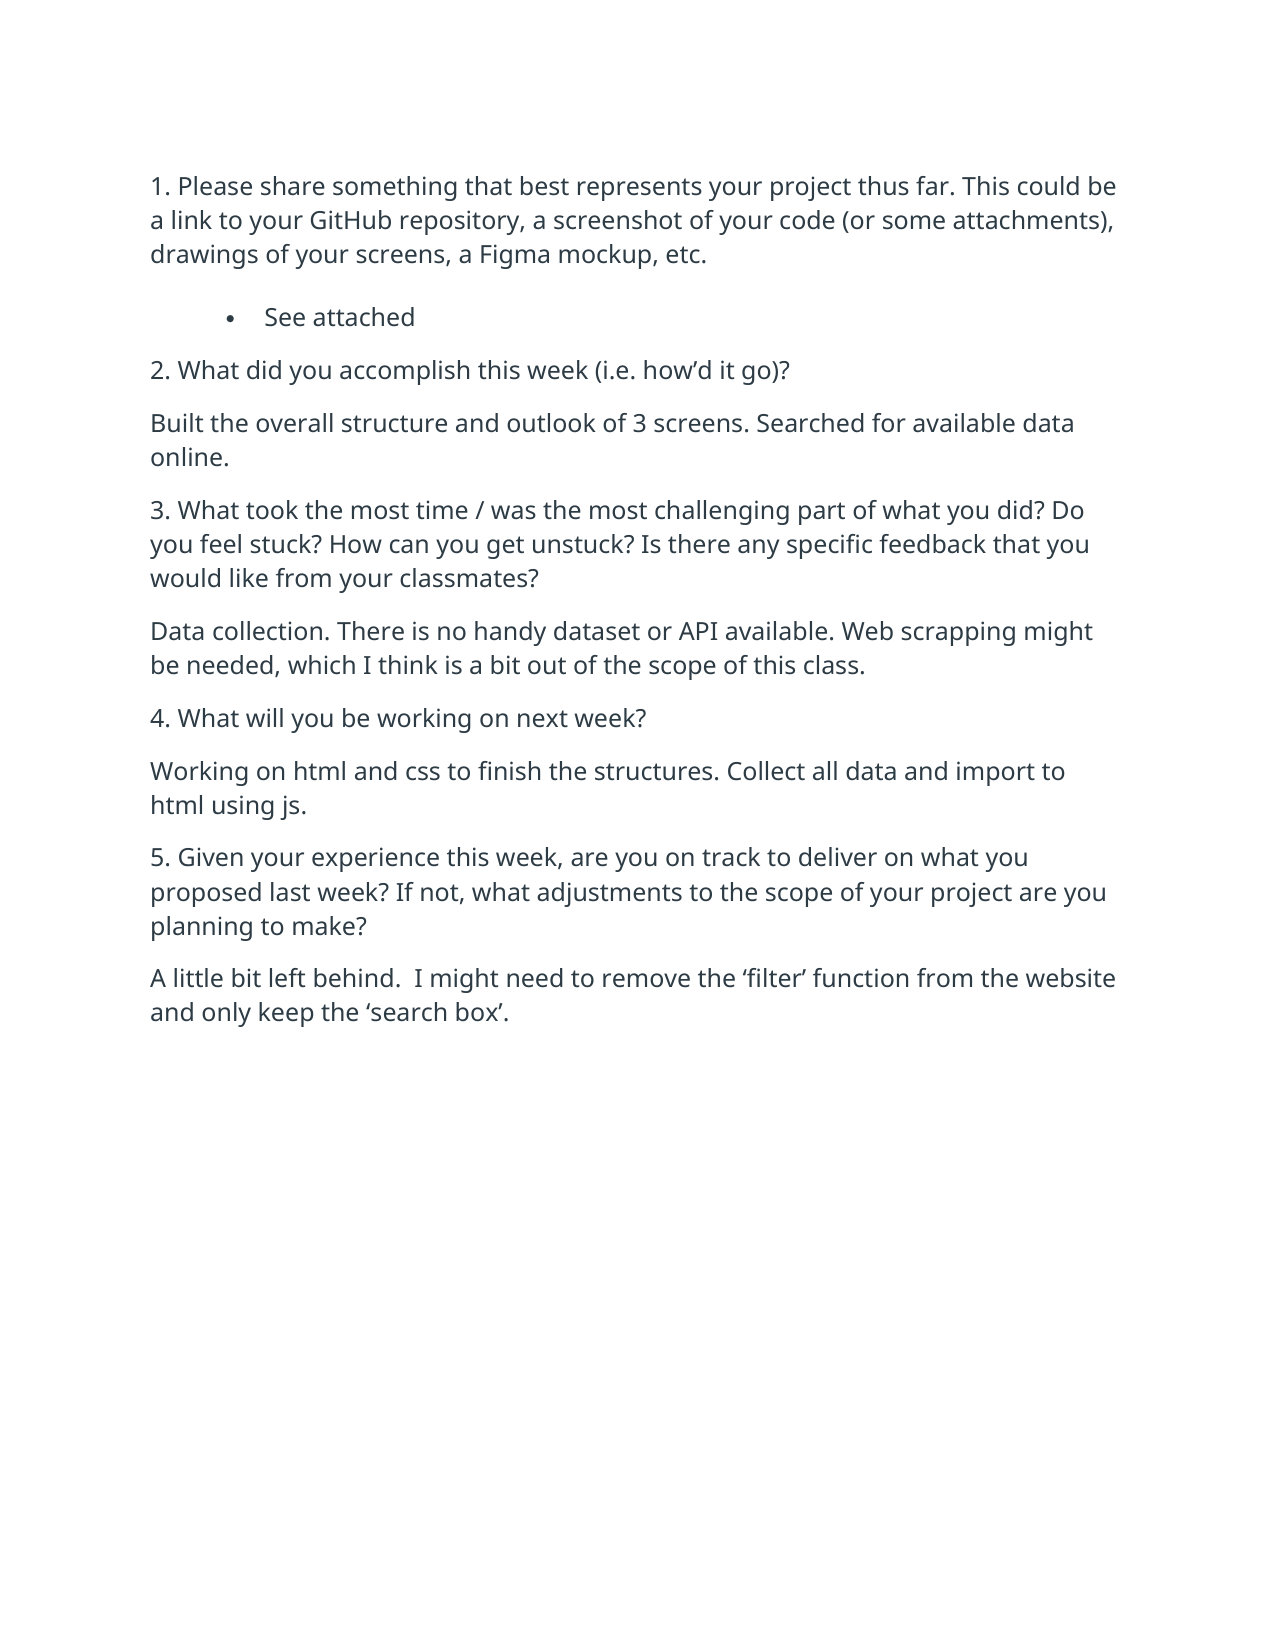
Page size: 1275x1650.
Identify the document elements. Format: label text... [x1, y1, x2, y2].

text 2. What did you accomplish this week (i.e. how’d it go)? [150, 353, 1125, 387]
text 3. What took the most time / was the most challenging part of what you did? Do you feel stuck? How can you get unstuck? Is there any specific feedback that you would like from your classmates? [150, 493, 1125, 595]
text 5. Given your experience this week, are you on track to deliver on what you proposed last week? If not, what adjustments to the scope of your project are you planning to make? [150, 840, 1125, 942]
text Working on html and css to finish the structures. Collect all data and import to html using js. [150, 753, 1125, 821]
text 1. Please share something that best represents your project thus far. This could be a link to your GitHub repository, a screenshot of your code (or some attachments), drawings of your screens, a Figma mockup, etc. [150, 169, 1125, 271]
text 4. What will you be working on next week? [150, 700, 1125, 734]
text A little bit left behind. I might need to remove the ‘filter’ function from the website and only keep the ‘search box’. [150, 961, 1125, 1029]
text Built the overall structure and outlook of 3 screens. Searched for available data online. [150, 406, 1125, 474]
text Data collection. There is no handy dataset or API available. Web scrapping might be needed, which I think is a bit out of the scope of this class. [150, 613, 1125, 682]
list See attached [227, 300, 1125, 334]
